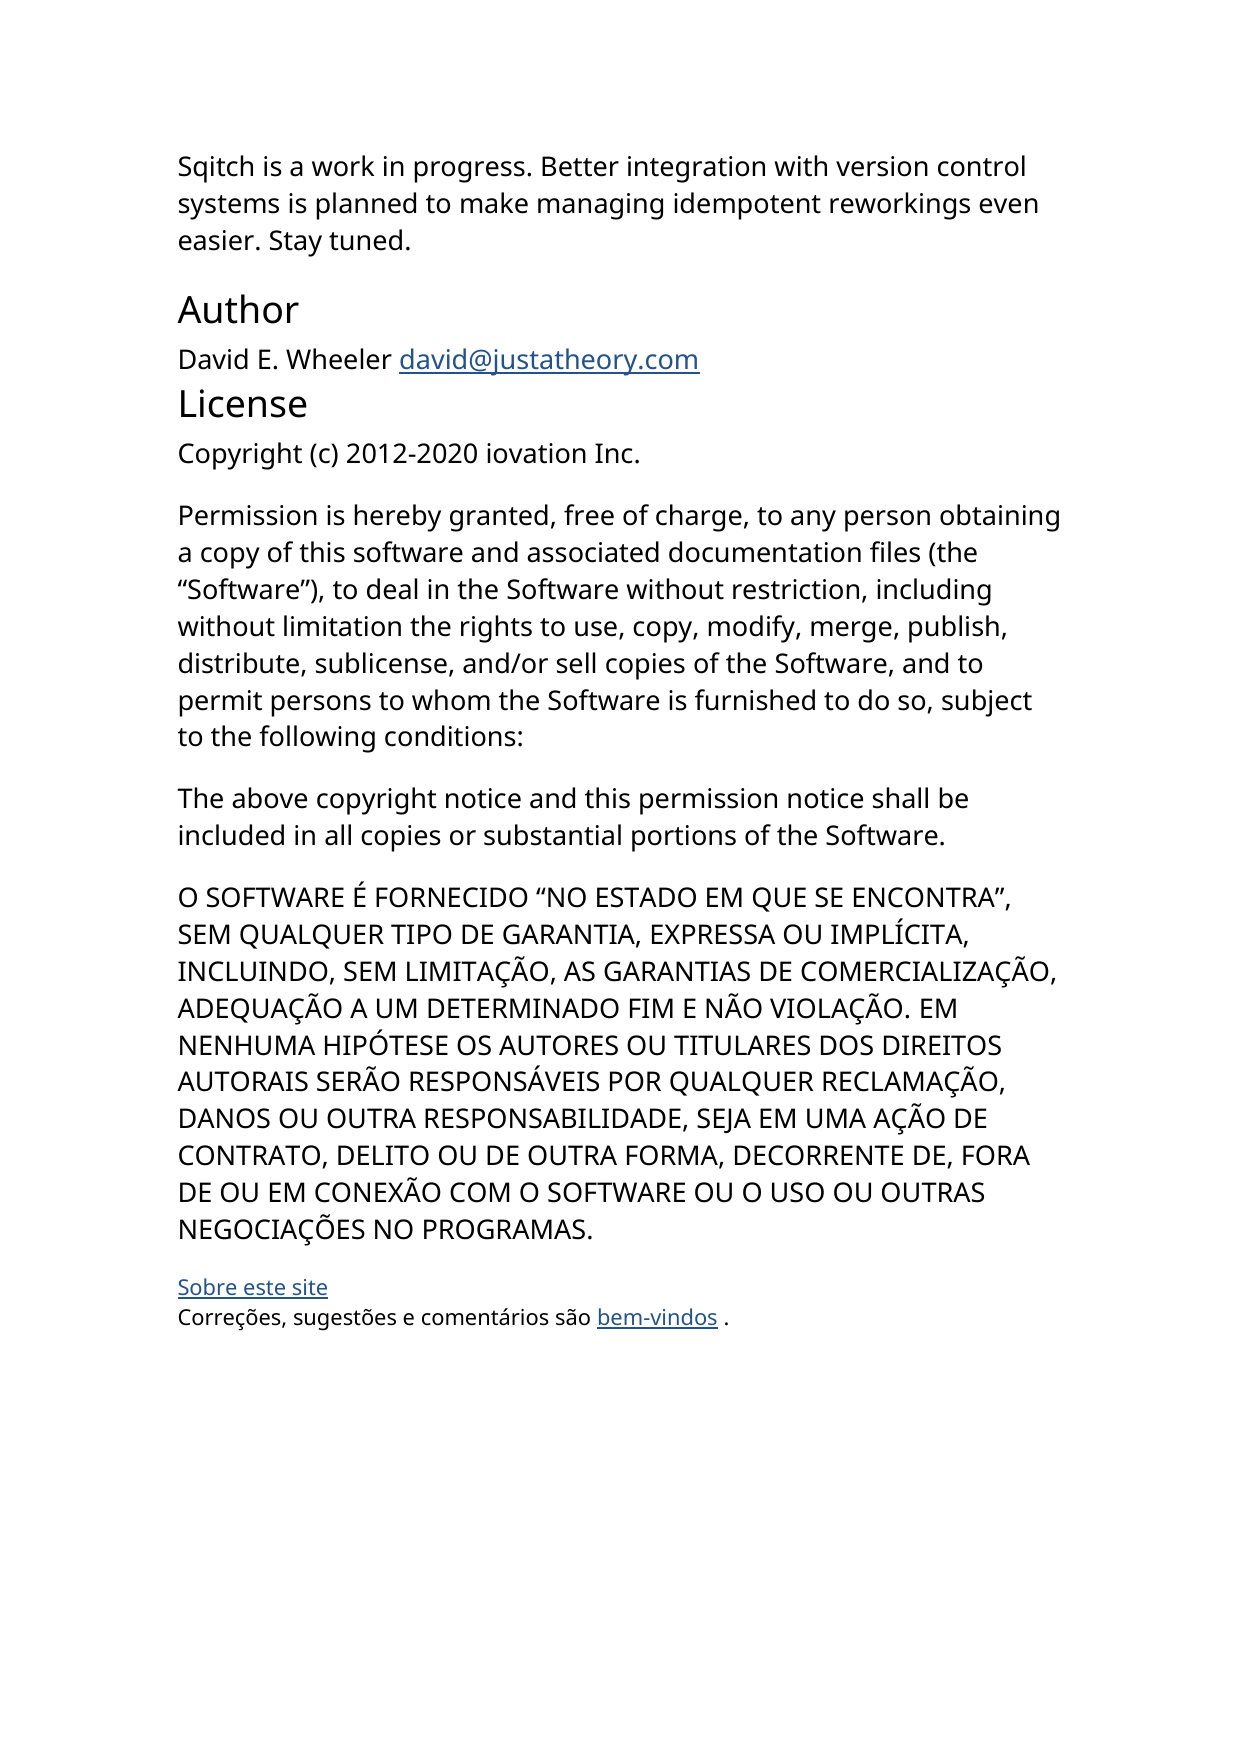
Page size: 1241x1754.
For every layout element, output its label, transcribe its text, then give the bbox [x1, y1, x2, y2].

text Copyright (c) 2012-2020 iovation Inc. [177, 435, 1063, 472]
text O SOFTWARE É FORNECIDO “NO ESTADO EM QUE SE ENCONTRA”, SEM QUALQUER TIPO DE GARANTIA, EXPRESSA OU IMPLÍCITA, INCLUINDO, SEM LIMITAÇÃO, AS GARANTIAS DE COMERCIALIZAÇÃO, ADEQUAÇÃO A UM DETERMINADO FIM E NÃO VIOLAÇÃO. EM NENHUMA HIPÓTESE OS AUTORES OU TITULARES DOS DIREITOS AUTORAIS SERÃO RESPONSÁVEIS POR QUALQUER RECLAMAÇÃO, DANOS OU OUTRA RESPONSABILIDADE, SEJA EM UMA AÇÃO DE CONTRATO, DELITO OU DE OUTRA FORMA, DECORRENTE DE, FORA DE OU EM CONEXÃO COM O SOFTWARE OU O USO OU OUTRAS NEGOCIAÇÕES NO PROGRAMAS. [177, 878, 1063, 1247]
text Sqitch is a work in progress. Better integration with version control systems is planned to make managing idempotent reworkings even easier. Stay tuned. [177, 148, 1063, 258]
text License [177, 377, 1063, 428]
text The above copyright notice and this permission notice shall be included in all copies or substantial portions of the Software. [177, 780, 1063, 853]
text Author [177, 283, 1063, 334]
text Sobre este site Correções, sugestões e comentários são bem-vindos . [177, 1272, 1063, 1332]
text David E. Wheeler david@justatheory.com [177, 341, 1063, 377]
text Permission is hereby granted, free of charge, to any person obtaining a copy of this software and associated documentation files (the “Software”), to deal in the Software without restriction, including without limitation the rights to use, copy, modify, merge, publish, distribute, sublicense, and/or sell copies of the Software, and to permit persons to whom the Software is furnished to do so, subject to the following conditions: [177, 497, 1063, 755]
